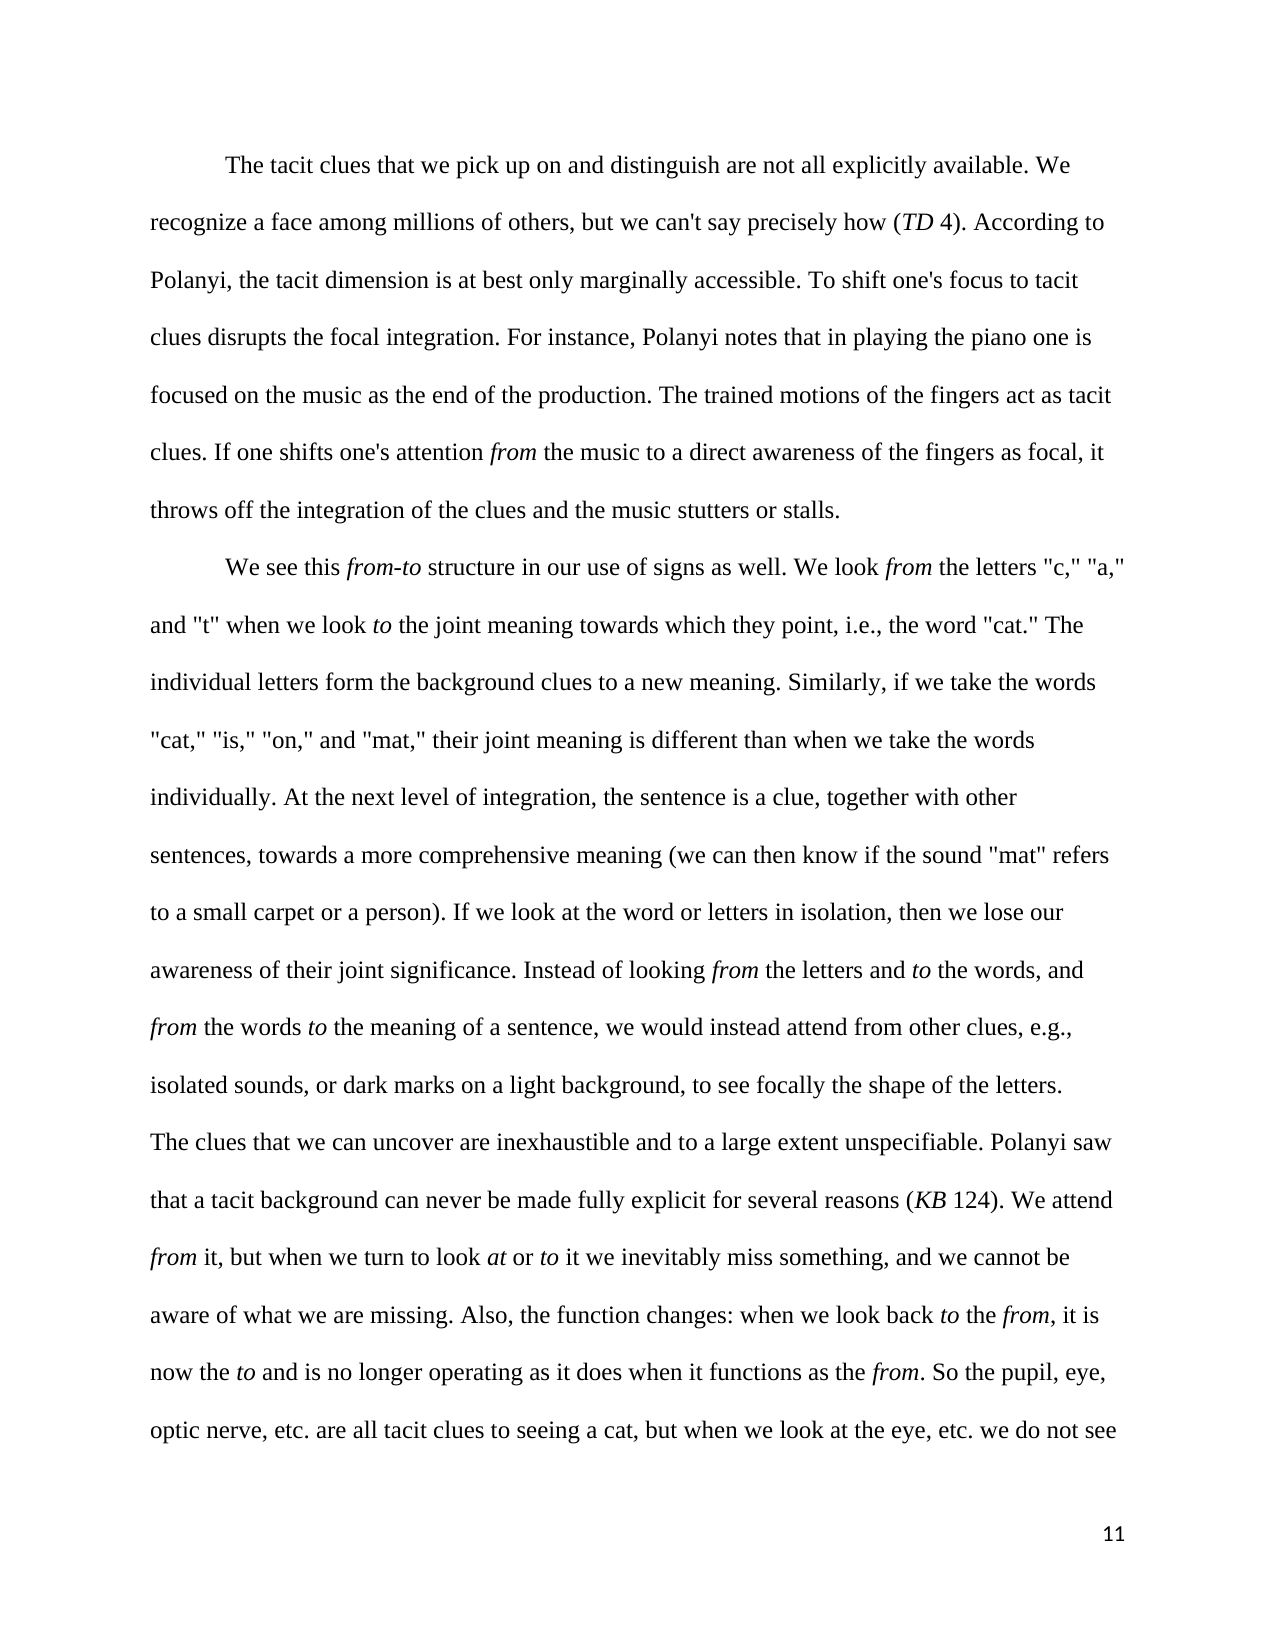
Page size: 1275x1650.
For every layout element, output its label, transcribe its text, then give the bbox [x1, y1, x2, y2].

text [150, 1127, 1125, 1444]
text We see this from-to structure in our use of signs as well. We look from the letters "c," "a," and "t" when we look to the joint meaning towards which they point, i.e., the word "cat." The individual letters form the background clues to a new meaning. Similarly, if we take the words "cat," "is," "on," and "mat," their joint meaning is different than when we take the words individually. At the next level of integration, the sentence is a clue, together with other sentences, towards a more comprehensive meaning (we can then know if the sound "mat" refers to a small carpet or a person). If we look at the word or letters in isolation, then we lose our awareness of their joint significance. Instead of looking from the letters and to the words, and from the words to the meaning of a sentence, we would instead attend from other clues, e.g., isolated sounds, or dark marks on a light background, to see focally the shape of the letters. [150, 552, 1125, 1099]
text The tacit clues that we pick up on and distinguish are not all explicitly available. We recognize a face among millions of others, but we can't say precisely how (TD 4). According to Polanyi, the tacit dimension is at best only marginally accessible. To shift one's focus to tacit clues disrupts the focal integration. For instance, Polanyi notes that in playing the piano one is focused on the music as the end of the production. The trained motions of the fingers act as tacit clues. If one shifts one's attention from the music to a direct awareness of the fingers as focal, it throws off the integration of the clues and the music stutters or stalls. [150, 150, 1125, 524]
